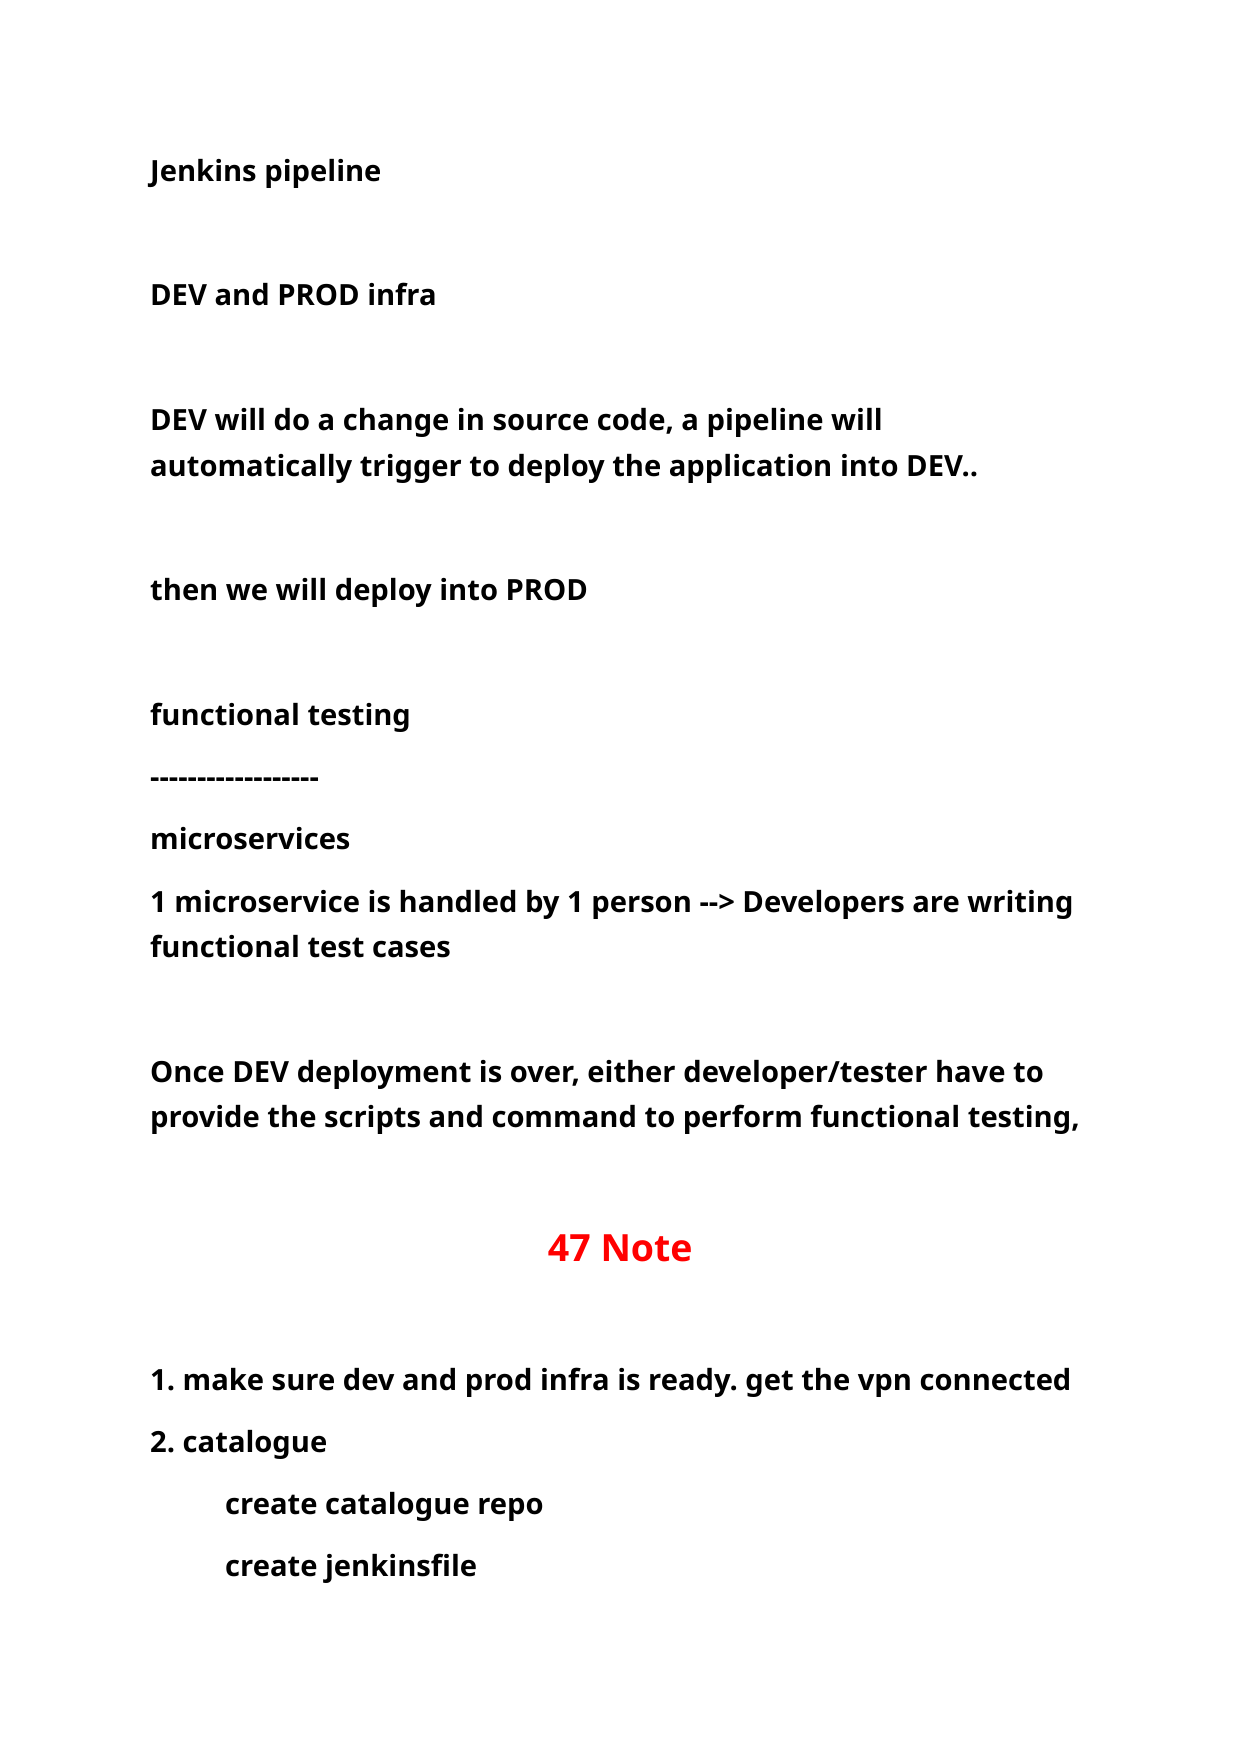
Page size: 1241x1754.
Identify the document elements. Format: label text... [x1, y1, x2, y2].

text Jenkins pipeline [150, 150, 1090, 190]
text DEV will do a change in source code, a pipeline will automatically trigger to deploy the application into DEV.. [150, 399, 1090, 484]
text 47 Note [150, 1221, 1090, 1272]
text Once DEV deployment is over, either developer/tester have to provide the scripts and command to perform functional testing, [150, 1051, 1090, 1136]
text functional testing [150, 694, 1090, 734]
text create catalogue repo [150, 1483, 1090, 1523]
text create jenkinsfile [150, 1546, 1090, 1585]
text then we will deploy into PROD [150, 569, 1090, 609]
text 1 microservice is handled by 1 person --> Developers are writing functional test cases [150, 881, 1090, 966]
text microservices [150, 818, 1090, 858]
text 1. make sure dev and prod infra is ready. get the vpn connected [150, 1359, 1090, 1398]
text DEV and PROD infra [150, 274, 1090, 314]
text 2. catalogue [150, 1421, 1090, 1461]
text ------------------ [150, 756, 1090, 796]
